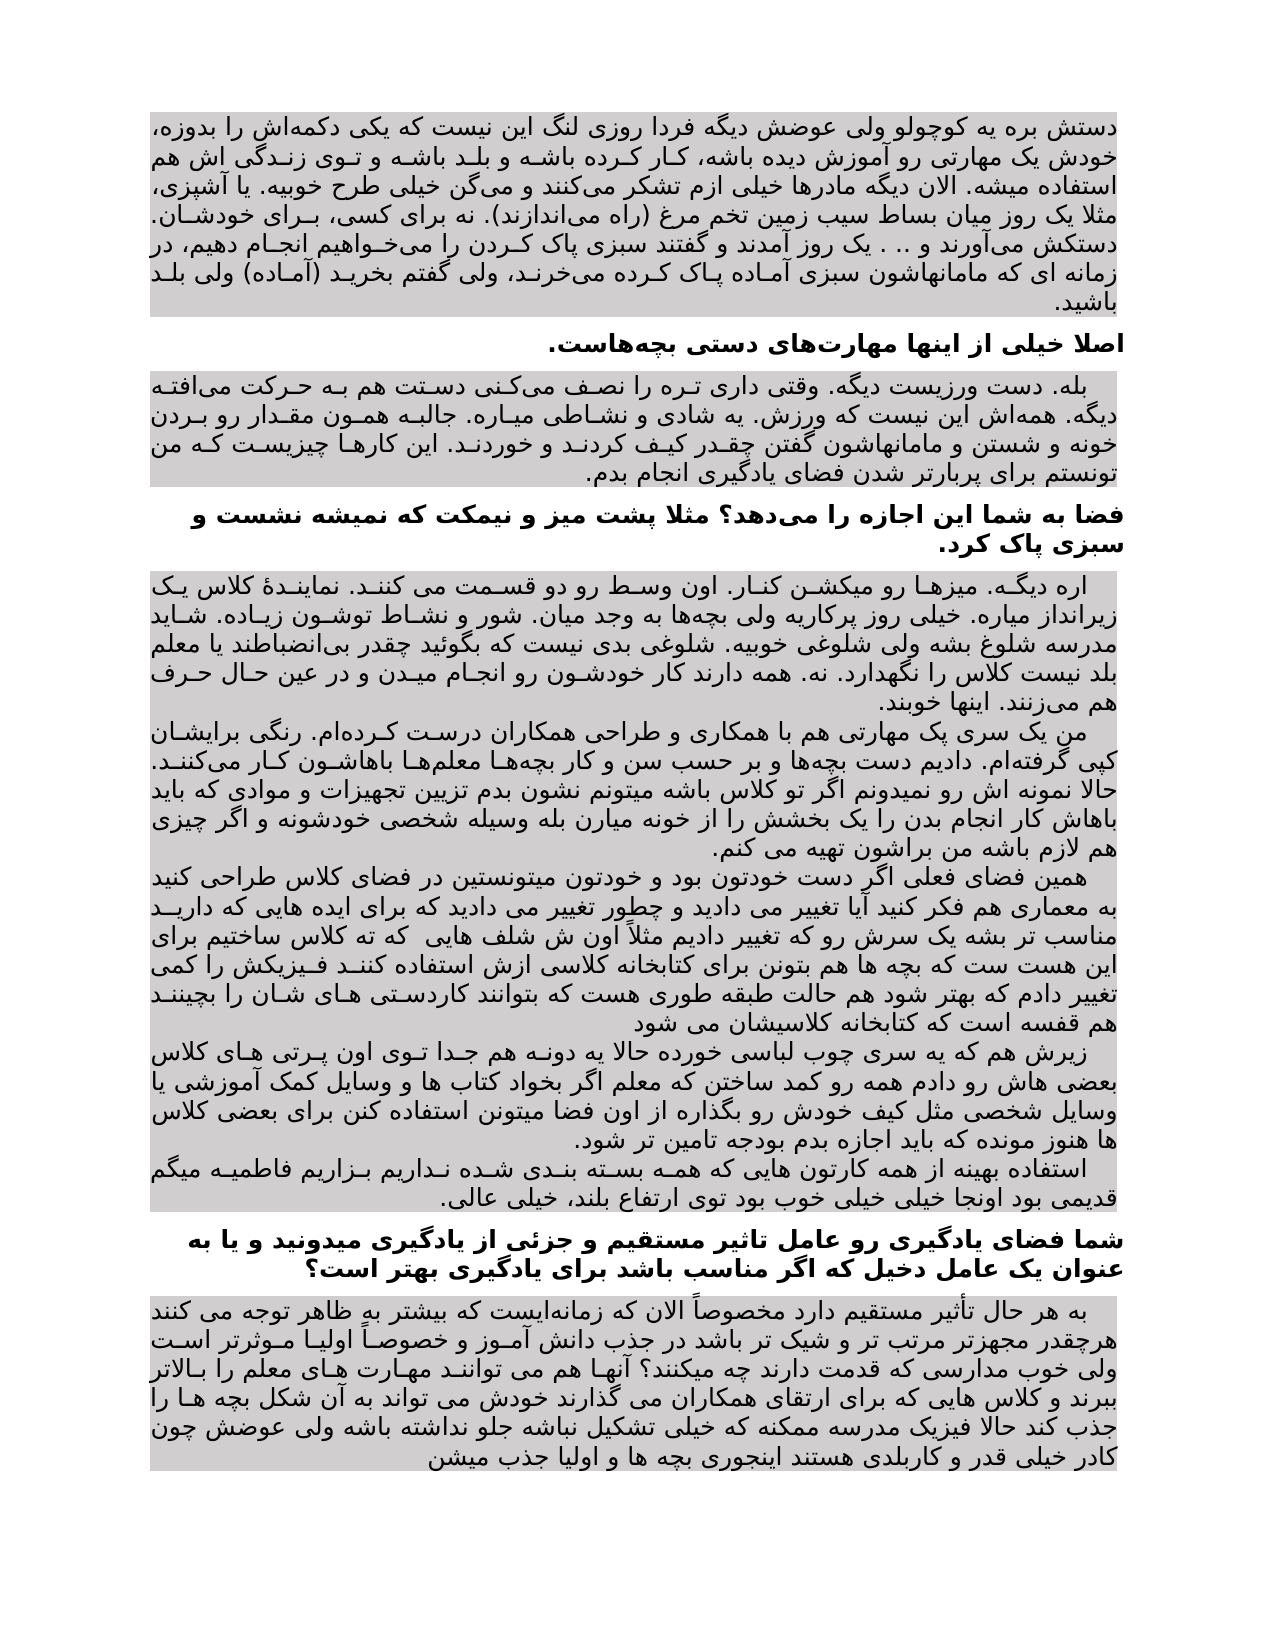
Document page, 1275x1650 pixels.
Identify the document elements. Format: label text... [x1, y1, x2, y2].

text به هر حال تأثیر مستقیم دارد مخصوصاً الان که زمانه‌ایست که بیشتر به ظاهر توجه می کنند هرچقدر مجهزتر مرتب تر و شیک تر باشد در جذب دانش آموز و خصوصاً اولیا موثرتر است ولی خوب مدارسی که قدمت دارند چه میکنند؟ آنها هم می توانند مهارت های معلم را بالاتر ببرند و کلاس هایی که برای ارتقای همکاران می گذارند خودش می تواند به آن شکل بچه ها را جذب کند حالا فیزیک مدرسه ممکنه که خیلی تشکیل نباشه جلو نداشته باشه ولی عوضش چون کادر خیلی قدر و کاربلدی هستند اینجوری بچه ها و اولیا جذب میشن [150, 1296, 1117, 1471]
text زیرش هم که یه سری چوب لباسی خورده حالا یه دونه هم جدا توی اون پرتی های کلاس بعضی هاش رو دادم همه رو کمد ساختن که معلم اگر بخواد کتاب ها و وسایل کمک آموزشی یا وسایل شخصی مثل کیف خودش رو بگذاره از اون فضا میتونن استفاده کنن برای بعضی کلاس ها هنوز مونده که باید اجازه بدم بودجه تامین تر شود. [150, 1037, 1117, 1154]
text من یک سری پک مهارتی هم با همکاری و طراحی همکاران درست کرده‌ام. رنگی برایشان کپی گرفته‌ام. دادیم دست بچه‌ها و بر حسب سن و کار بچه‌ها معلم‌ها باهاشون کار می‌کنند. حالا نمونه اش رو نمیدونم اگر تو کلاس باشه میتونم نشون بدم تزیین تجهیزات و موادی که باید باهاش کار انجام بدن را یک بخشش را از خونه میارن بله وسیله شخصی خودشونه و اگر چیزی هم لازم باشه من براشون تهیه می کنم. [150, 717, 1117, 862]
text بله. دست ورزیست دیگه. وقتی داری تره را نصف می‌کنی دستت هم به حرکت می‌افته دیگه. همه‌اش این نیست که ورزش. یه شادی و نشاطی میاره. جالبه همون مقدار رو بردن خونه و شستن و مامانهاشون گفتن چقدر کیف کردند و خوردند. این کارها چیزیست که من تونستم برای پربارتر شدن فضای یادگیری انجام بدم. [150, 371, 1117, 487]
text استفاده بهینه از همه کارتون هایی که همه بسته بندی شده نداریم بزاریم فاطمیه میگم قدیمی بود اونجا خیلی خیلی خوب بود توی ارتفاع بلند، خیلی عالی. [150, 1154, 1117, 1212]
text همین فضای فعلی اگر دست خودتون بود و خودتون میتونستین در فضای کلاس طراحی کنید به معماری هم فکر کنید آیا تغییر می دادید و چطور تغییر می دادید که برای ایده هایی که دارید مناسب تر بشه یک سرش رو که تغییر دادیم مثلاً اون ش شلف هایی که ته کلاس ساختیم برای این هست ست که بچه ها هم بتونن برای کتابخانه کلاسی ازش استفاده کنند فیزیکش را کمی تغییر دادم که بهتر شود هم حالت طبقه طوری هست که بتوانند کاردستی های شان را بچینند هم قفسه است که کتابخانه کلاسیشان می شود [150, 862, 1117, 1037]
text اره دیگه. میزها رو میکشن کنار. اون وسط رو دو قسمت می کنند. نمایندۀ کلاس یک زیرانداز میاره. خیلی روز پرکاریه ولی بچه‌ها به وجد میان. شور و نشاط توشون زیاده. شاید مدرسه شلوغ بشه ولی شلوغی خوبیه. شلوغی بدی نیست که بگوئید چقدر بی‌انضباطند یا معلم بلد نیست کلاس را نگهدارد. نه. همه دارند کار خودشون رو انجام میدن و در عین حال حرف هم می‌زنند. اینها خوبند. [150, 571, 1117, 717]
text اصلا خیلی از اینها مهارت‌های دستی بچه‌هاست. [150, 329, 1125, 358]
text فضا به شما این اجازه را می‌دهد؟ مثلا پشت میز و نیمکت که نمیشه نشست و سبزی پاک کرد. [150, 500, 1125, 558]
text شما فضای یادگیری رو عامل تاثیر مستقیم و جزئی از یادگیری میدونید و یا به عنوان یک عامل دخیل که اگر مناسب باشد برای یادگیری بهتر است؟ [150, 1225, 1125, 1283]
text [150, 112, 1117, 317]
